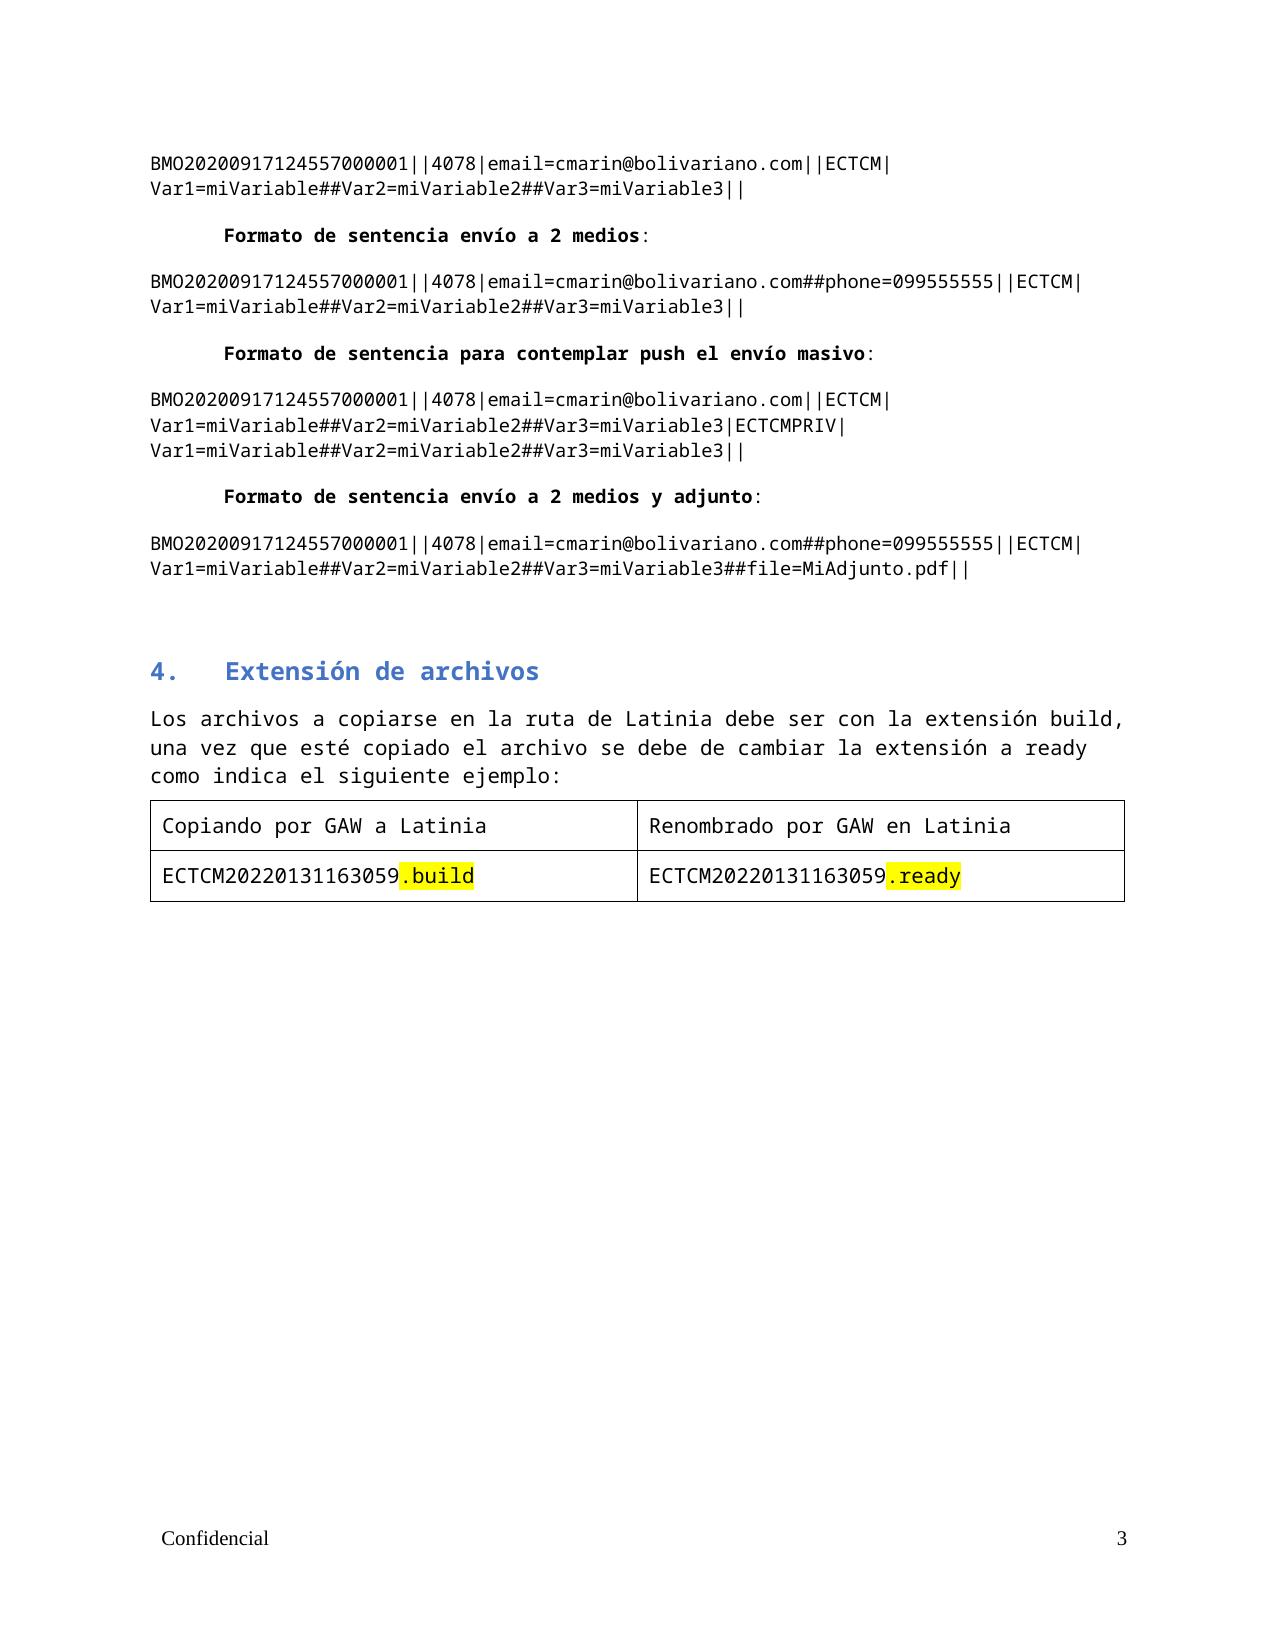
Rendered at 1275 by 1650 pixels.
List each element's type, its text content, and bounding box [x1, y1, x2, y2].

text Los archivos a copiarse en la ruta de Latinia debe ser con la extensión build, una vez que esté copiado el archivo se debe de cambiar la extensión a ready como indica el siguiente ejemplo: [150, 704, 1125, 789]
text BMO20200917124557000001||4078|email=cmarin@bolivariano.com##phone=099555555||ECTCM|Var1=miVariable##Var2=miVariable2##Var3=miVariable3|| [150, 268, 1125, 319]
text BMO20200917124557000001||4078|email=cmarin@bolivariano.com##phone=099555555||ECTCM|Var1=miVariable##Var2=miVariable2##Var3=miVariable3##file=MiAdjunto.pdf|| [150, 530, 1125, 581]
subtitle Extensión de archivos [150, 653, 1125, 687]
table_cell ECTCM20220131163059.ready [638, 851, 1124, 901]
text Formato de sentencia envío a 2 medios: [224, 222, 1125, 247]
table_cell ECTCM20220131163059.build [151, 851, 637, 901]
table_header Renombrado por GAW en Latinia [638, 801, 1124, 850]
table_header Copiando por GAW a Latinia [151, 801, 637, 850]
text Formato de sentencia para contemplar push el envío masivo: [224, 340, 1125, 366]
text Formato de sentencia envío a 2 medios y adjunto: [224, 484, 1125, 509]
text BMO20200917124557000001||4078|email=cmarin@bolivariano.com||ECTCM|Var1=miVariable##Var2=miVariable2##Var3=miVariable3|ECTCMPRIV|Var1=miVariable##Var2=miVariable2##Var3=miVariable3|| [150, 386, 1125, 463]
text BMO20200917124557000001||4078|email=cmarin@bolivariano.com||ECTCM|Var1=miVariable##Var2=miVariable2##Var3=miVariable3|| [150, 150, 1125, 201]
